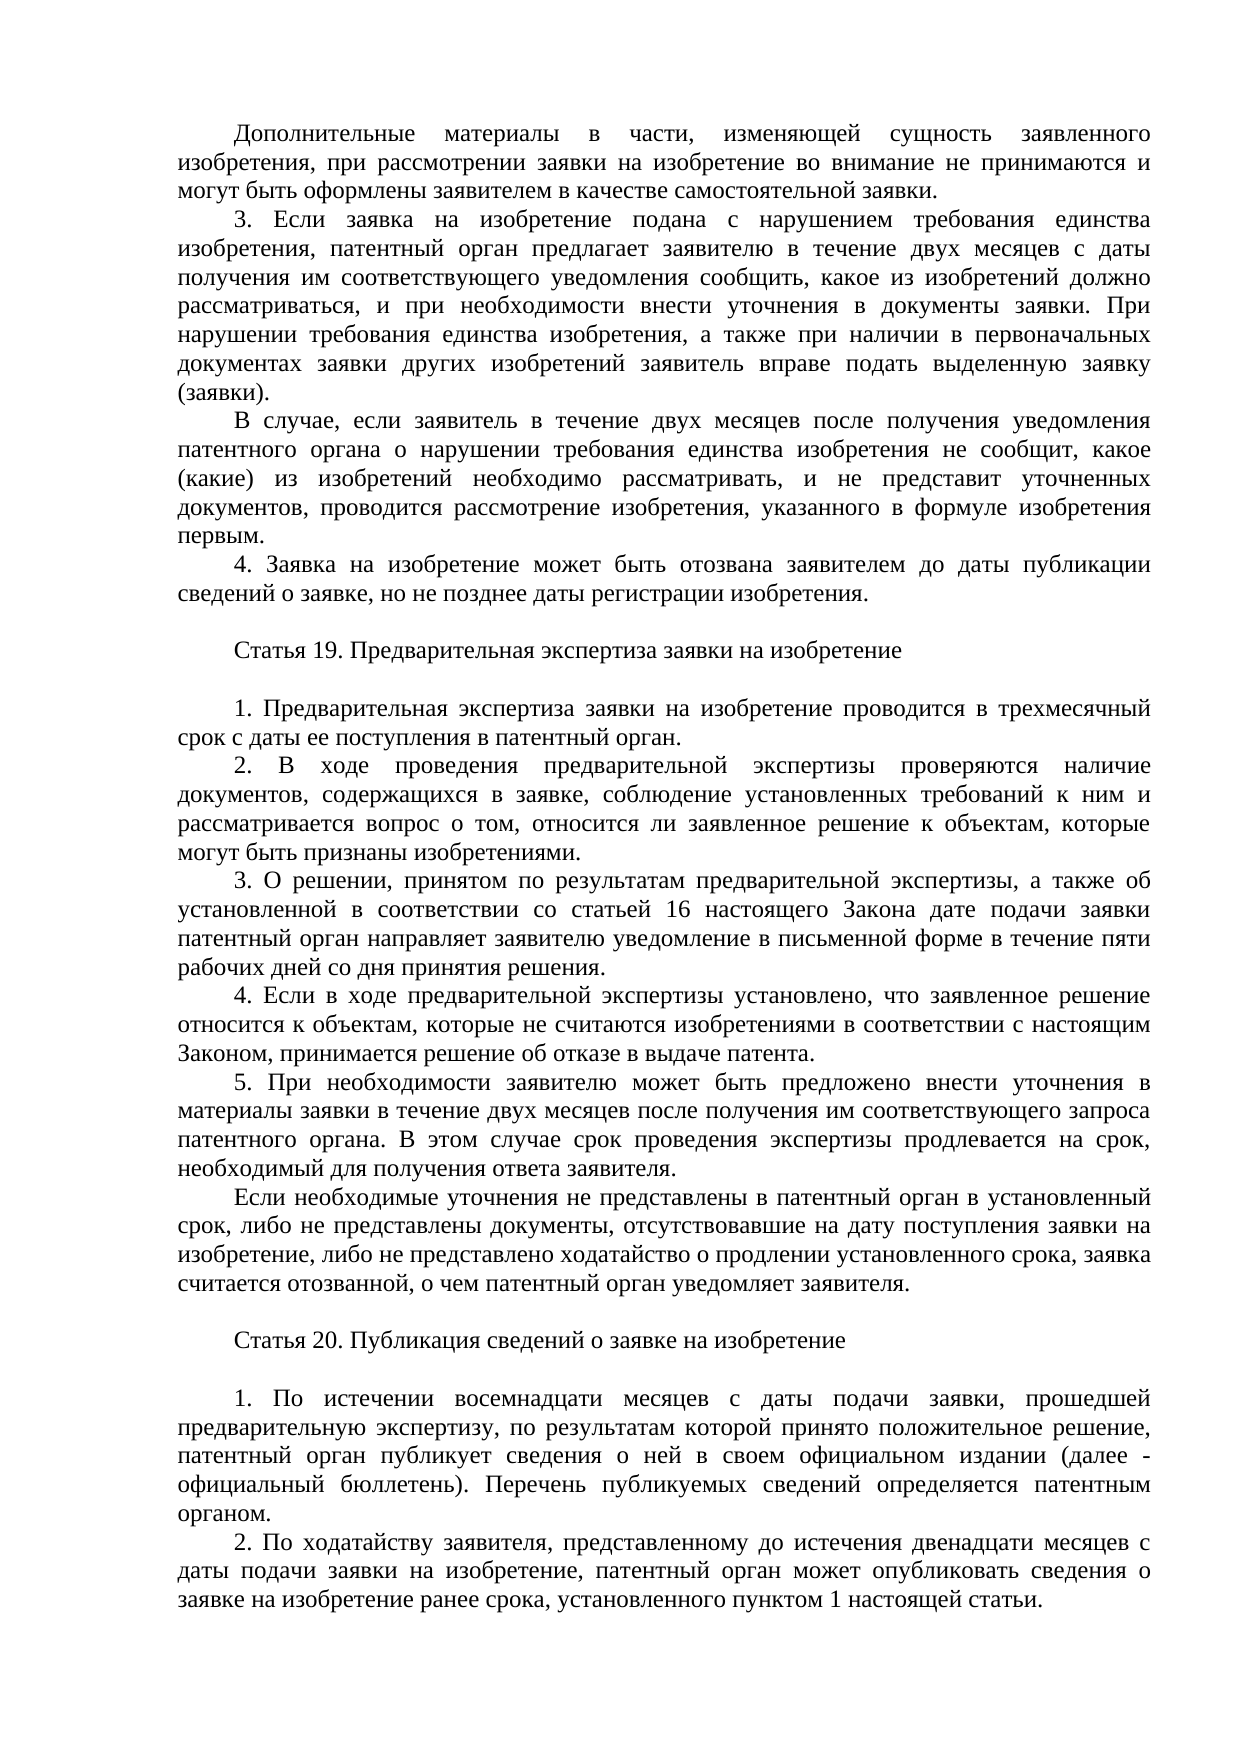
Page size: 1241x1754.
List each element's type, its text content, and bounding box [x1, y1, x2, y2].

text 1. Предварительная экспертиза заявки на изобретение проводится в трехмесячный срок с даты ее поступления в патентный орган. [177, 693, 1152, 751]
text 3. О решении, принятом по результатам предварительной экспертизы, а также об установленной в соответствии со статьей 16 настоящего Закона дате подачи заявки патентный орган направляет заявителю уведомление в письменной форме в течение пяти рабочих дней со дня принятия решения. [177, 866, 1152, 981]
text 3. Если заявка на изобретение подана с нарушением требования единства изобретения, патентный орган предлагает заявителю в течение двух месяцев с даты получения им соответствующего уведомления сообщить, какое из изобретений должно рассматриваться, и при необходимости внести уточнения в документы заявки. При нарушении требования единства изобретения, а также при наличии в первоначальных документах заявки других изобретений заявитель вправе подать выделенную заявку (заявки). [177, 204, 1152, 406]
text 4. Заявка на изобретение может быть отозвана заявителем до даты публикации сведений о заявке, но не позднее даты регистрации изобретения. [177, 549, 1152, 607]
text 4. Если в ходе предварительной экспертизы установлено, что заявленное решение относится к объектам, которые не считаются изобретениями в соответствии с настоящим Законом, принимается решение об отказе в выдаче патента. [177, 981, 1152, 1067]
text 5. При необходимости заявителю может быть предложено внести уточнения в материалы заявки в течение двух месяцев после получения им соответствующего запроса патентного органа. В этом случае срок проведения экспертизы продлевается на срок, необходимый для получения ответа заявителя. [177, 1067, 1152, 1182]
text 1. По истечении восемнадцати месяцев с даты подачи заявки, прошедшей предварительную экспертизу, по результатам которой принято положительное решение, патентный орган публикует сведения о ней в своем официальном издании (далее - официальный бюллетень). Перечень публикуемых сведений определяется патентным органом. [177, 1383, 1152, 1527]
text 2. В ходе проведения предварительной экспертизы проверяются наличие документов, содержащихся в заявке, соблюдение установленных требований к ним и рассматривается вопрос о том, относится ли заявленное решение к объектам, которые могут быть признаны изобретениями. [177, 751, 1152, 866]
text В случае, если заявитель в течение двух месяцев после получения уведомления патентного органа о нарушении требования единства изобретения не сообщит, какое (какие) из изобретений необходимо рассматривать, и не представит уточненных документов, проводится рассмотрение изобретения, указанного в формуле изобретения первым. [177, 406, 1152, 549]
text Дополнительные материалы в части, изменяющей сущность заявленного изобретения, при рассмотрении заявки на изобретение во внимание не принимаются и могут быть оформлены заявителем в качестве самостоятельной заявки. [177, 118, 1152, 204]
text 2. По ходатайству заявителя, представленному до истечения двенадцати месяцев с даты подачи заявки на изобретение, патентный орган может опубликовать сведения о заявке на изобретение ранее срока, установленного пунктом 1 настоящей статьи. [177, 1527, 1152, 1613]
text Если необходимые уточнения не представлены в патентный орган в установленный срок, либо не представлены документы, отсутствовавшие на дату поступления заявки на изобретение, либо не представлено ходатайство о продлении установленного срока, заявка считается отозванной, о чем патентный орган уведомляет заявителя. [177, 1182, 1152, 1297]
text Статья 20. Публикация сведений о заявке на изобретение [177, 1326, 1152, 1354]
text Статья 19. Предварительная экспертиза заявки на изобретение [177, 636, 1152, 664]
